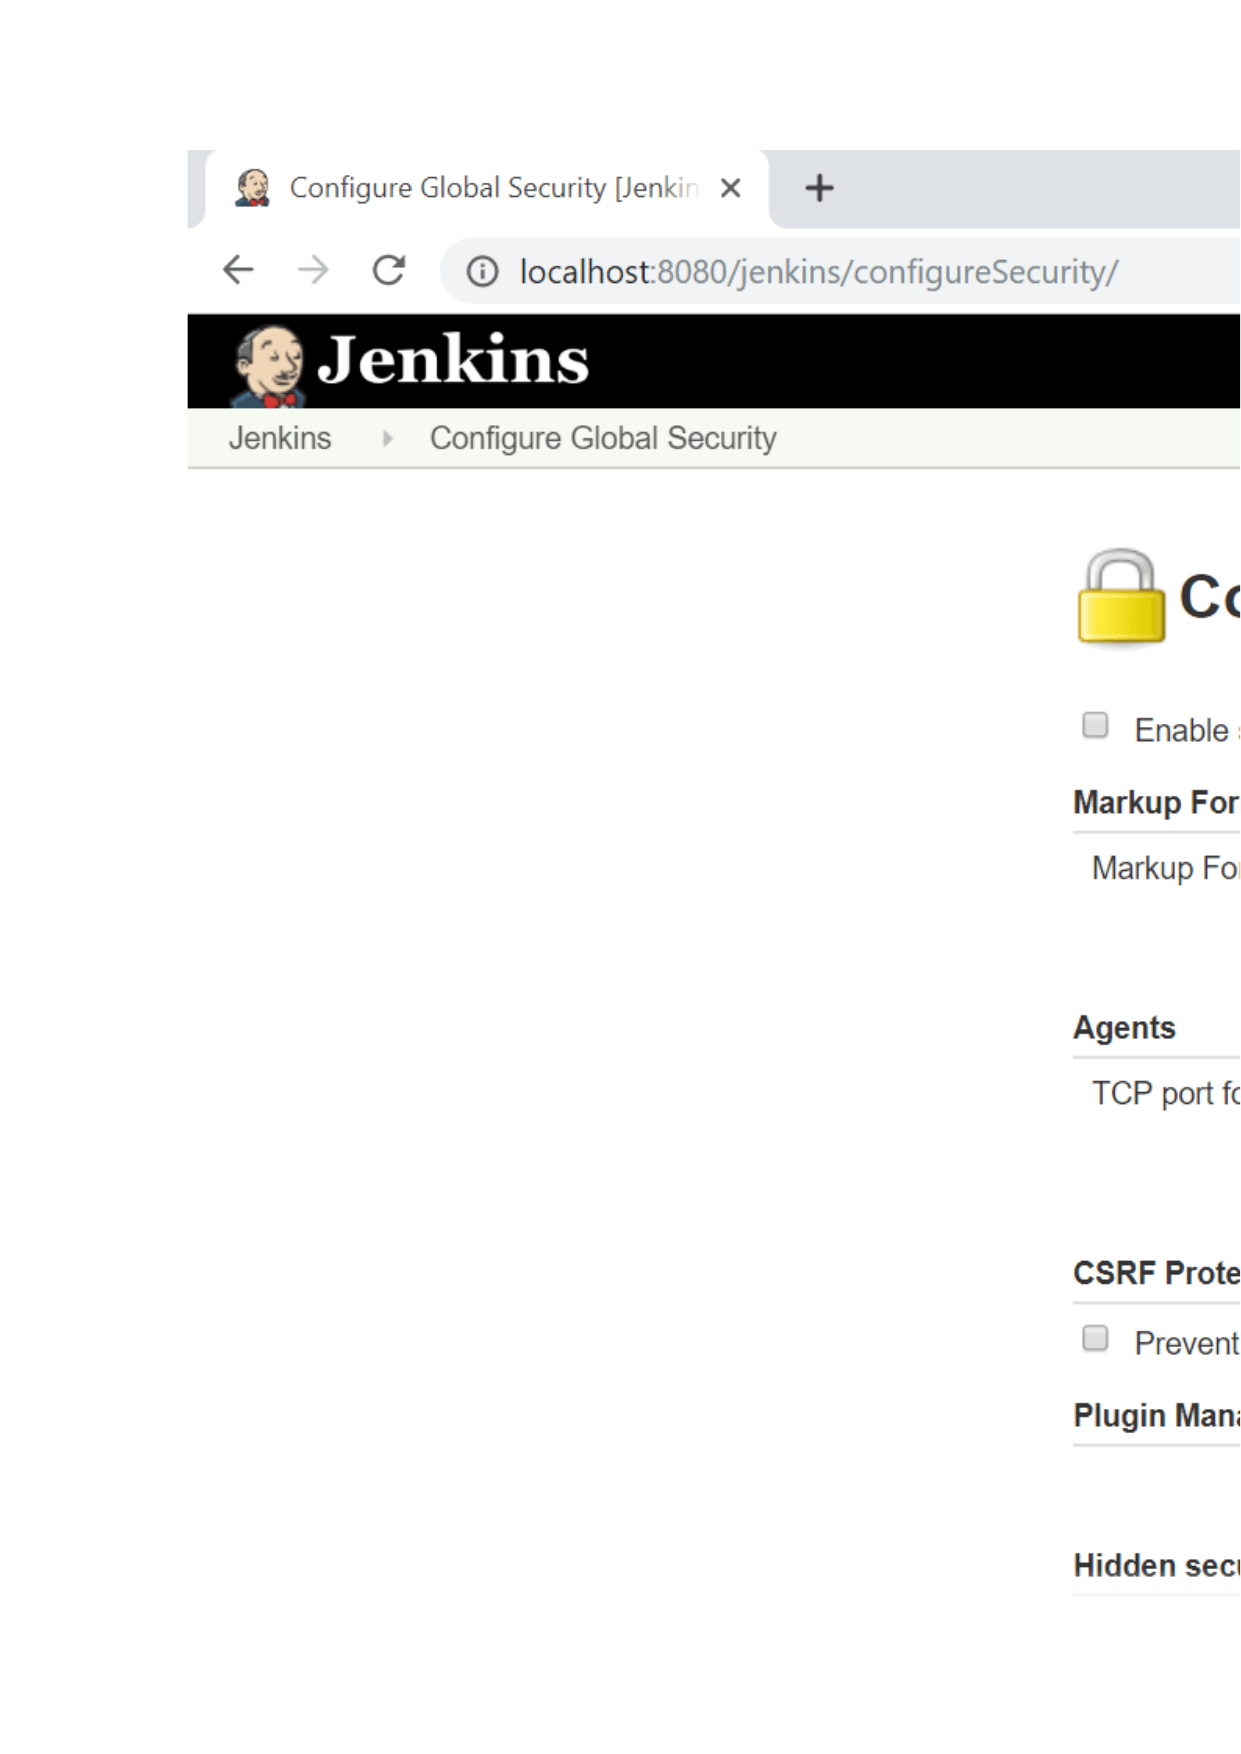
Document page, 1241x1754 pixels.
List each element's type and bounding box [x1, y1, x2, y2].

picture [187, 150, 1241, 1604]
